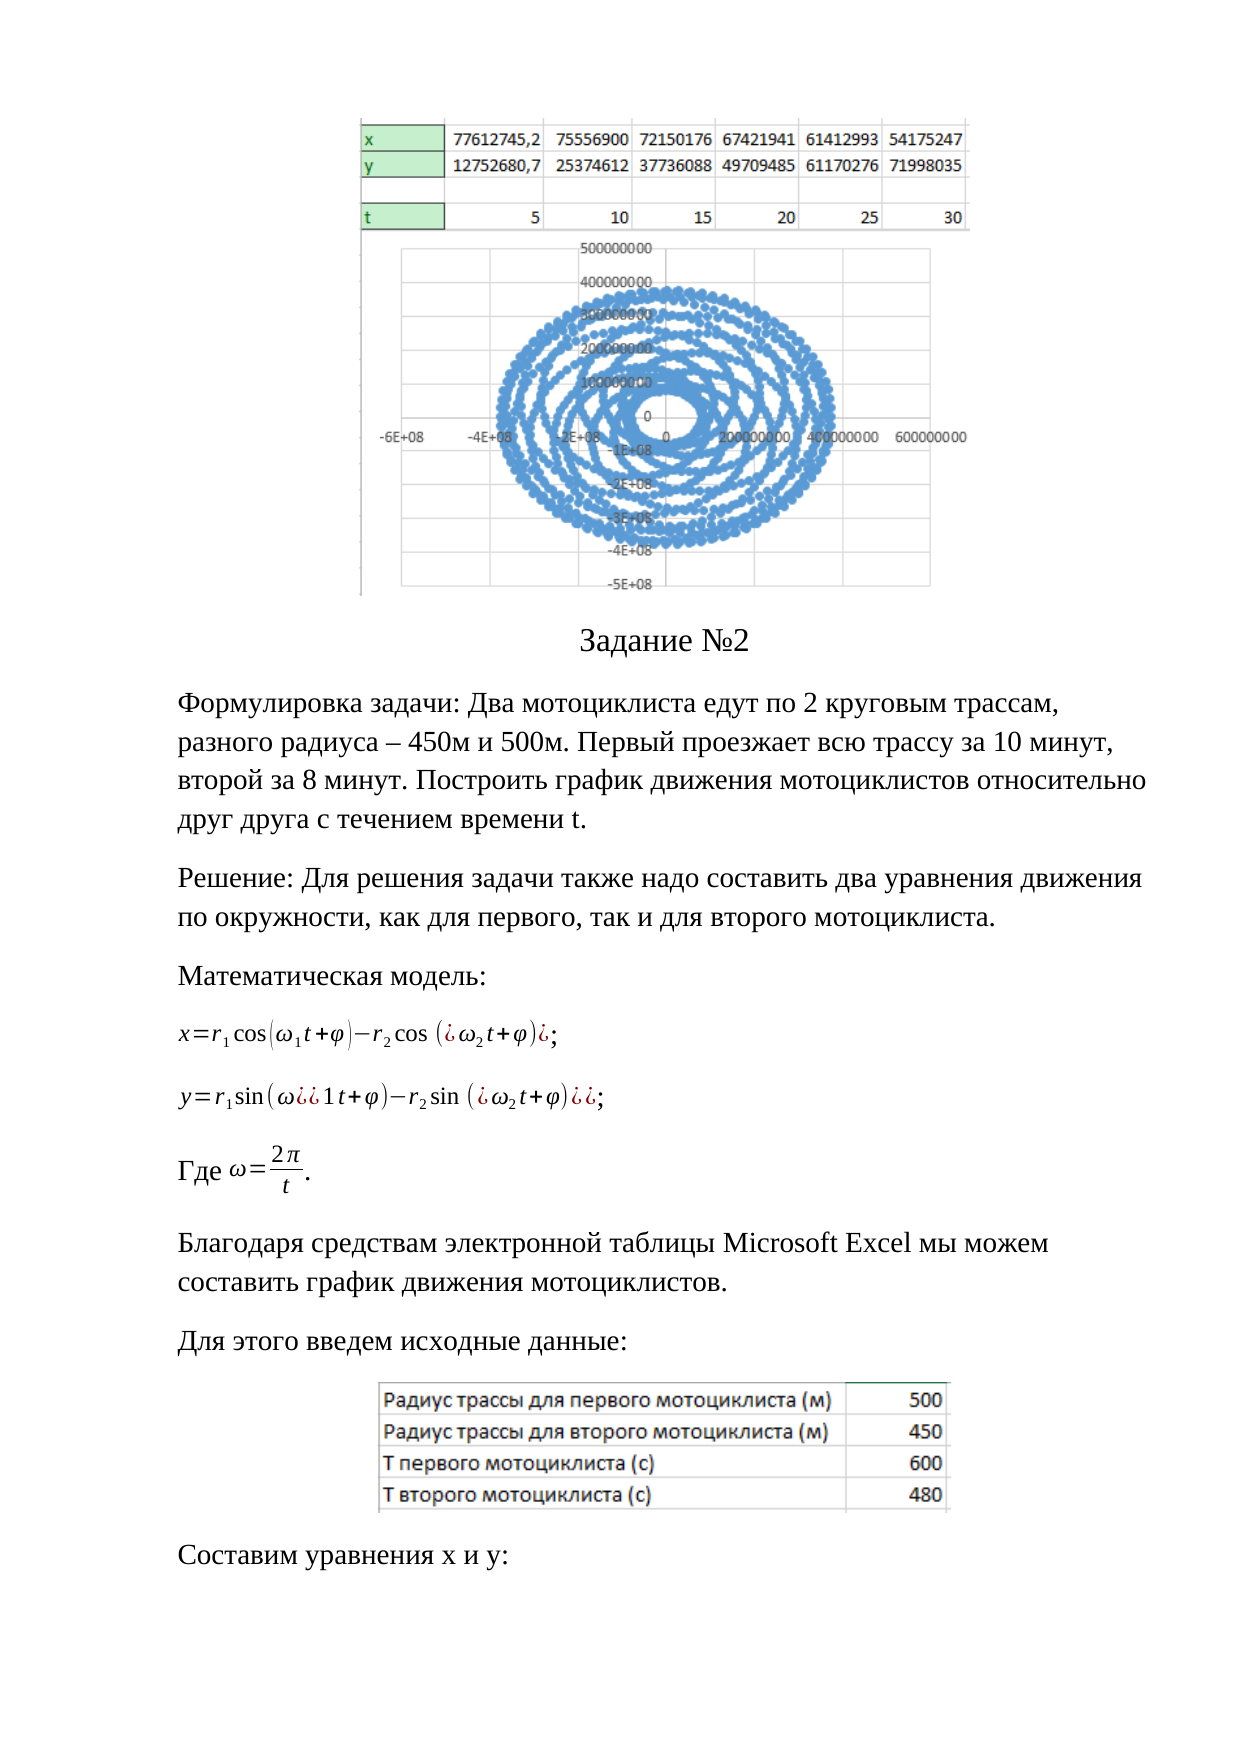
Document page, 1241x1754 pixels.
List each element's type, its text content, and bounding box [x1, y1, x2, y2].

text Формулировка задачи: Два мотоциклиста едут по 2 круговым трассам, разного радиуса – 450м и 500м. Первый проезжает всю трассу за 10 минут, второй за 8 минут. Построить график движения мотоциклистов относительно друг друга с течением времени t. [177, 685, 1152, 834]
text Для этого введем исходные данные: [177, 1323, 1152, 1357]
text Задание №2 [177, 620, 1152, 658]
text ; [177, 1079, 1152, 1114]
text Благодаря средствам электронной таблицы Microsoft Excel мы можем составить график движения мотоциклистов. [177, 1225, 1152, 1297]
picture [377, 1382, 952, 1513]
text Решение: Для решения задачи также надо составить два уравнения движения по окружности, как для первого, так и для второго мотоциклиста. [177, 860, 1152, 932]
picture [358, 118, 970, 596]
text ; [177, 1017, 1152, 1054]
text Составим уравнения x и y: [177, 1537, 1152, 1571]
text Математическая модель: [177, 958, 1152, 992]
text Где . [177, 1140, 1152, 1199]
